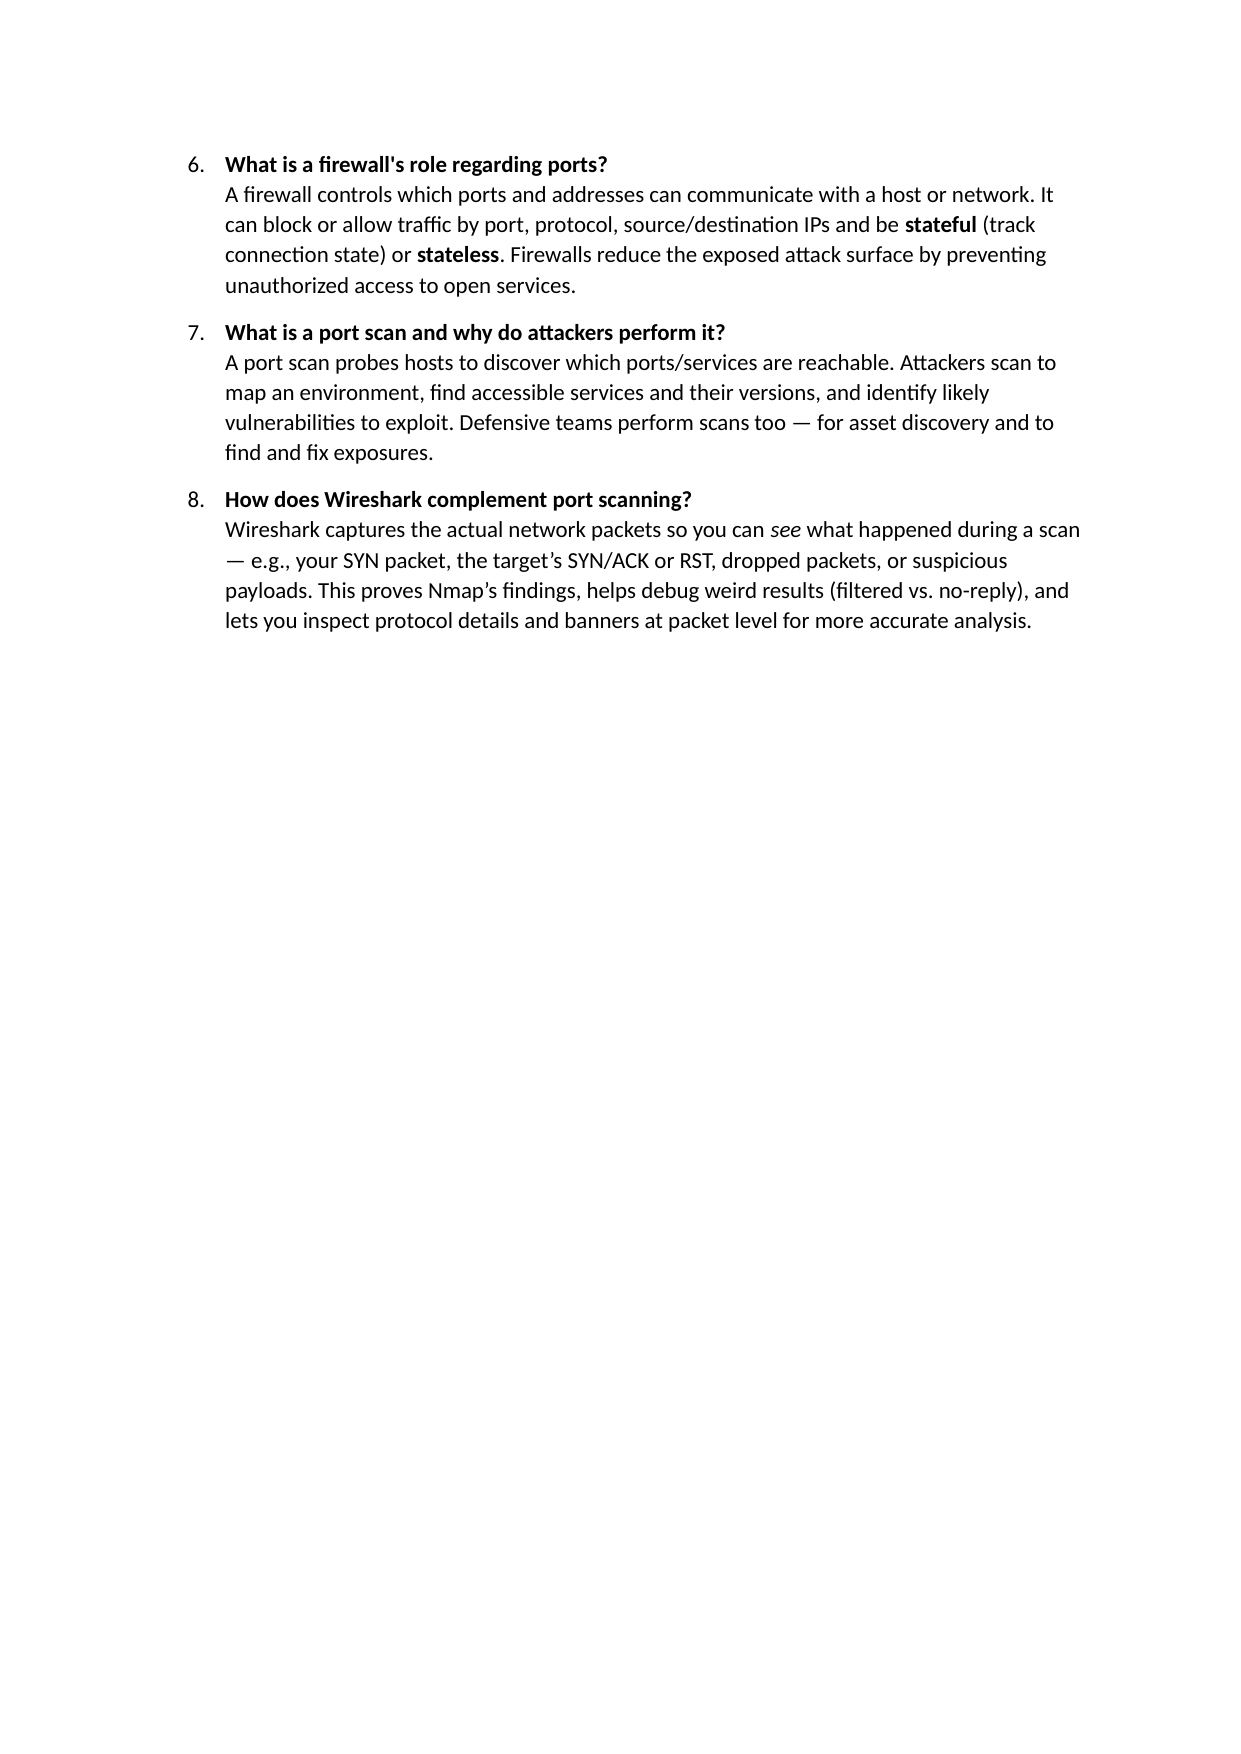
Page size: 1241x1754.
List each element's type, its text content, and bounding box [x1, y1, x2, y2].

list How does Wireshark complement port scanning? Wireshark captures the actual network packets so you can see what happened during a scan — e.g., your SYN packet, the target’s SYN/ACK or RST, dropped packets, or suspicious payloads. This proves Nmap’s findings, helps debug weird results (filtered vs. no-reply), and lets you inspect protocol details and banners at packet level for more accurate analysis. [187, 485, 1090, 634]
list What is a port scan and why do attackers perform it? A port scan probes hosts to discover which ports/services are reachable. Attackers scan to map an environment, find accessible services and their versions, and identify likely vulnerabilities to exploit. Defensive teams perform scans too — for asset discovery and to find and fix exposures. [187, 318, 1090, 467]
list What is a firewall's role regarding ports? A firewall controls which ports and addresses can communicate with a host or network. It can block or allow traffic by port, protocol, source/destination IPs and be stateful (track connection state) or stateless. Firewalls reduce the exposed attack surface by preventing unauthorized access to open services. [187, 150, 1090, 299]
